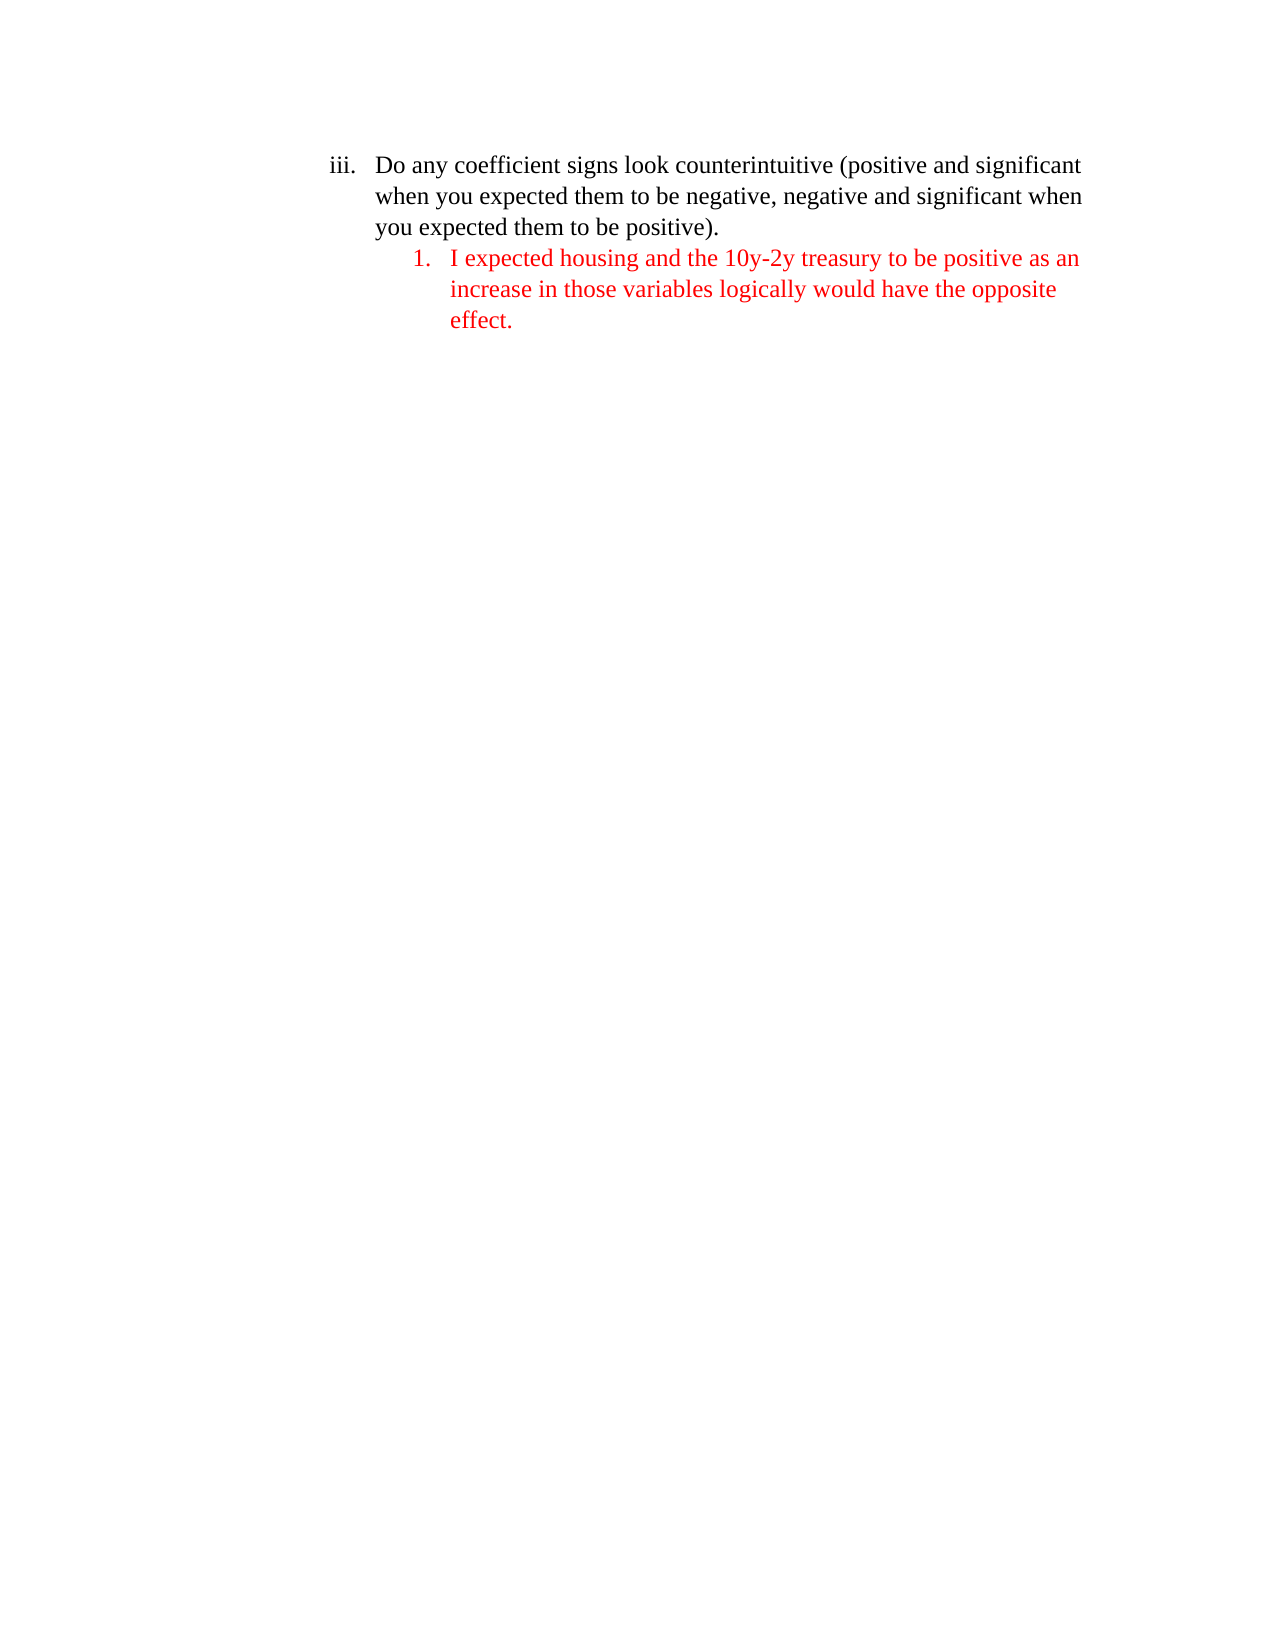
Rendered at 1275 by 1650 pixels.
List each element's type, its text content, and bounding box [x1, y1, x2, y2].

list I expected housing and the 10y-2y treasury to be positive as an increase in those variables logically would have the opposite effect. [412, 243, 1125, 334]
list Do any coefficient signs look counterintuitive (positive and significant when you expected them to be negative, negative and significant when you expected them to be positive). [356, 150, 1125, 241]
